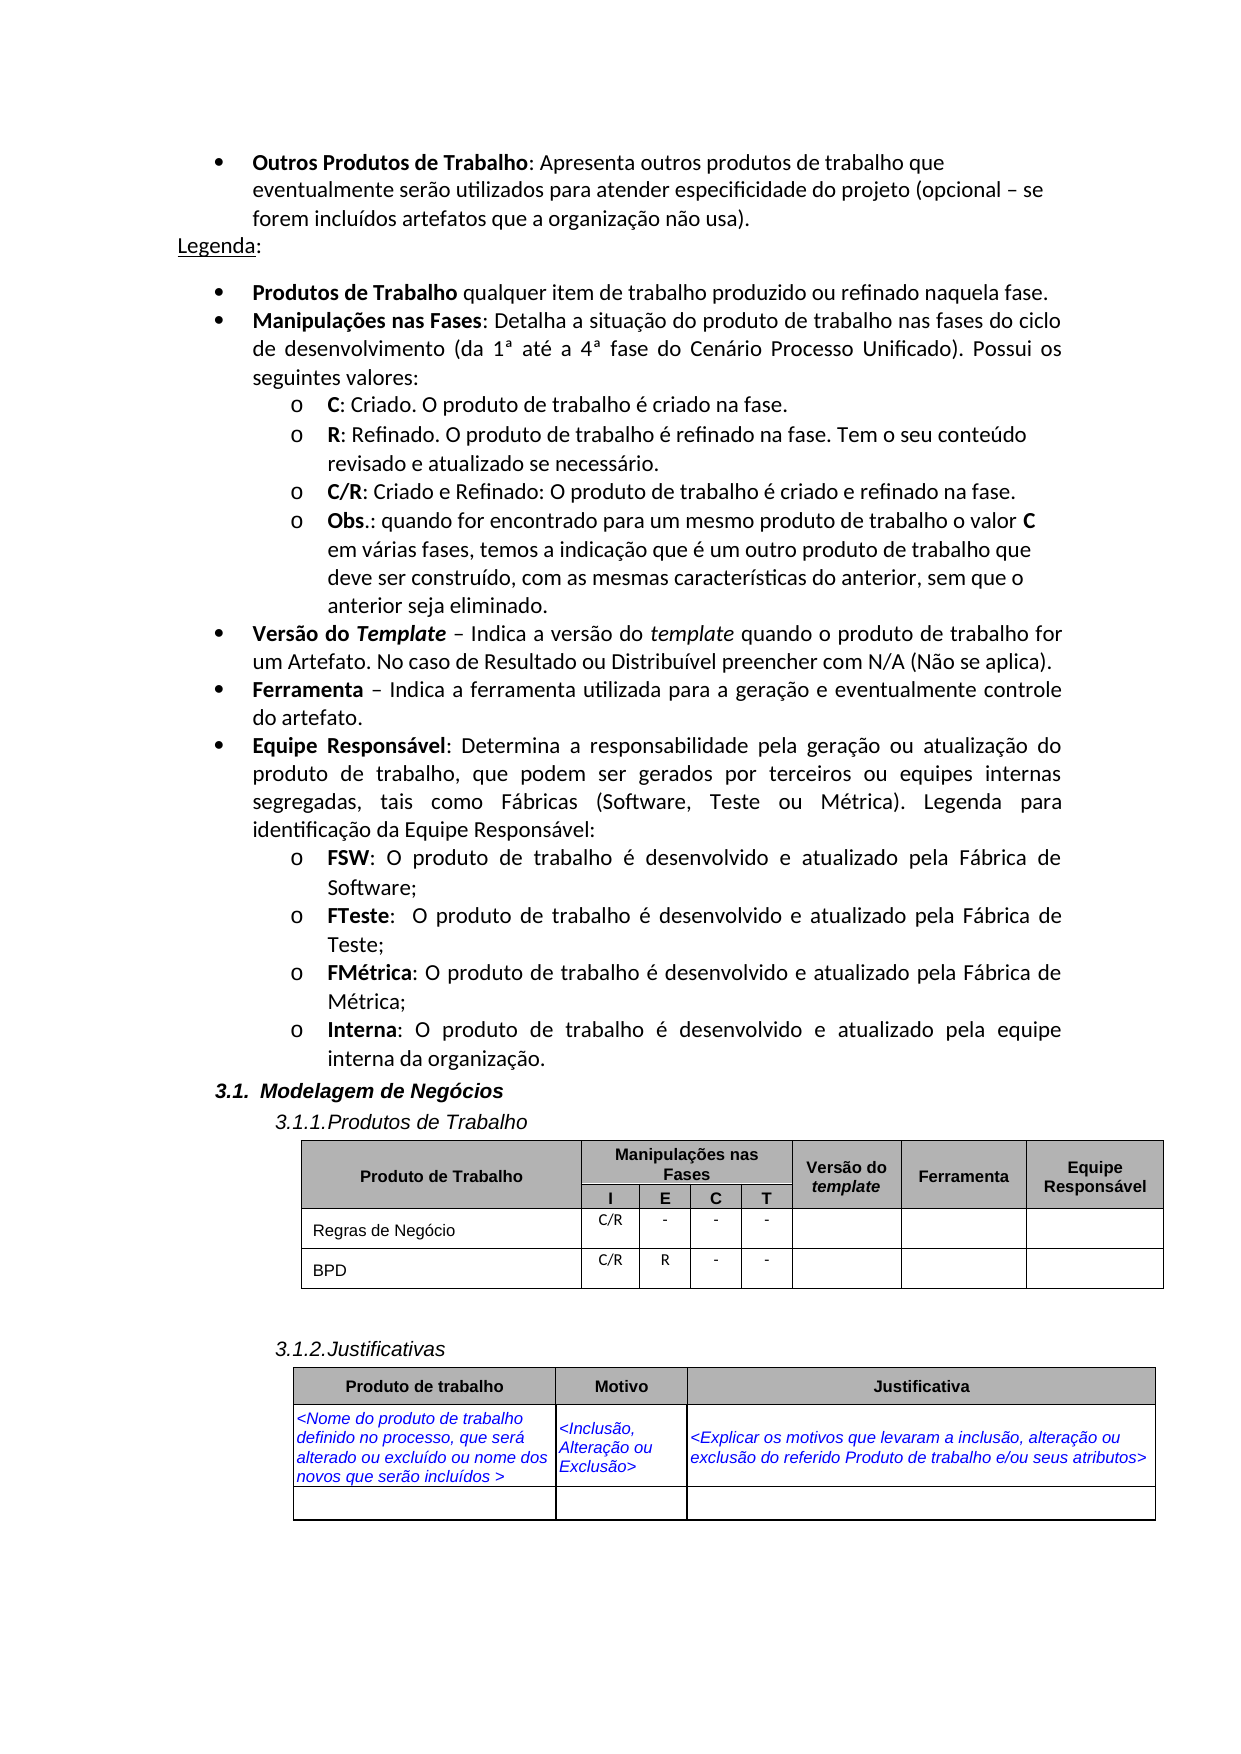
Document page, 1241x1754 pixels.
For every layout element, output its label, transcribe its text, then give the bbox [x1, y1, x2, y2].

list C/R: Criado e Refinado: O produto de trabalho é criado e refinado na fase. [290, 477, 1063, 506]
subtitle Modelagem de Negócios [215, 1078, 1063, 1102]
table_cell [793, 1209, 901, 1248]
table_cell R [640, 1249, 690, 1288]
list Produtos de Trabalho qualquer item de trabalho produzido ou refinado naquela fase. [215, 278, 1063, 307]
list FSW: O produto de trabalho é desenvolvido e atualizado pela Fábrica de Software; [290, 843, 1063, 901]
table_cell [1027, 1249, 1163, 1288]
table_cell T [742, 1185, 792, 1208]
table_cell [1027, 1209, 1163, 1248]
table_cell [902, 1209, 1026, 1248]
table_cell <Nome do produto de trabalho definido no processo, que será alterado ou excluído ou nome dos novos que serão incluídos > [294, 1405, 555, 1486]
table_cell [294, 1487, 555, 1519]
table_cell BPD [302, 1249, 581, 1288]
table_cell <Explicar os motivos que levaram a inclusão, alteração ou exclusão do referido Produto de trabalho e/ou seus atributos> [688, 1405, 1155, 1486]
table_cell C [691, 1185, 741, 1208]
table_cell [902, 1249, 1026, 1288]
table_header Produto de trabalho [294, 1368, 555, 1404]
table_cell E [640, 1185, 690, 1208]
text Legenda: [177, 232, 1063, 260]
list Equipe Responsável: Determina a responsabilidade pela geração ou atualização do produto de trabalho, que podem ser gerados por terceiros ou equipes internas segregadas, tais como Fábricas (Software, Teste ou Métrica). Legenda para identificação da Equipe Responsável: [215, 731, 1063, 843]
table_header Ferramenta [902, 1141, 1026, 1208]
list Manipulações nas Fases: Detalha a situação do produto de trabalho nas fases do ciclo de desenvolvimento (da 1ª até a 4ª fase do Cenário Processo Unificado). Possui os seguintes valores: [215, 307, 1063, 391]
table_header Equipe Responsável [1027, 1141, 1163, 1208]
table_cell C/R [582, 1209, 639, 1248]
list Interna: O produto de trabalho é desenvolvido e atualizado pela equipe interna da organização. [290, 1015, 1063, 1072]
list FTeste: O produto de trabalho é desenvolvido e atualizado pela Fábrica de Teste; [290, 901, 1063, 958]
table_cell - [640, 1209, 690, 1248]
table_header Motivo [556, 1368, 687, 1404]
table_cell - [691, 1249, 741, 1288]
list R: Refinado. O produto de trabalho é refinado na fase. Tem o seu conteúdo revisado e atualizado se necessário. [290, 420, 1063, 477]
list FMétrica: O produto de trabalho é desenvolvido e atualizado pela Fábrica de Métrica; [290, 958, 1063, 1015]
table_cell - [742, 1209, 792, 1248]
table_cell C/R [582, 1249, 639, 1288]
table_header Manipulações nas Fases [582, 1141, 792, 1183]
table_cell - [691, 1209, 741, 1248]
table_cell <Inclusão, Alteração ou Exclusão> [557, 1405, 686, 1486]
table_header Versão do template [793, 1141, 901, 1208]
list C: Criado. O produto de trabalho é criado na fase. [290, 391, 1063, 420]
table_cell I [582, 1185, 639, 1208]
list Obs.: quando for encontrado para um mesmo produto de trabalho o valor C em várias fases, temos a indicação que é um outro produto de trabalho que deve ser construído, com as mesmas características do anterior, sem que o anterior seja eliminado. [290, 506, 1063, 619]
list Ferramenta – Indica a ferramenta utilizada para a geração e eventualmente controle do artefato. [215, 675, 1063, 731]
list Outros Produtos de Trabalho: Apresenta outros produtos de trabalho que eventualmente serão utilizados para atender especificidade do projeto (opcional – se forem incluídos artefatos que a organização não usa). [215, 148, 1063, 232]
list Versão do Template – Indica a versão do template quando o produto de trabalho for um Artefato. No caso de Resultado ou Distribuível preencher com N/A (Não se aplica). [215, 619, 1063, 675]
subtitle Justificativas [275, 1336, 1063, 1361]
table_header Produto de Trabalho [302, 1141, 581, 1208]
table_cell [557, 1487, 686, 1519]
table_cell [793, 1249, 901, 1288]
table_cell [688, 1487, 1155, 1519]
subtitle Produtos de Trabalho [275, 1109, 1063, 1134]
table_header Justificativa [688, 1368, 1155, 1404]
table_cell - [742, 1249, 792, 1288]
table_cell Regras de Negócio [302, 1209, 581, 1248]
